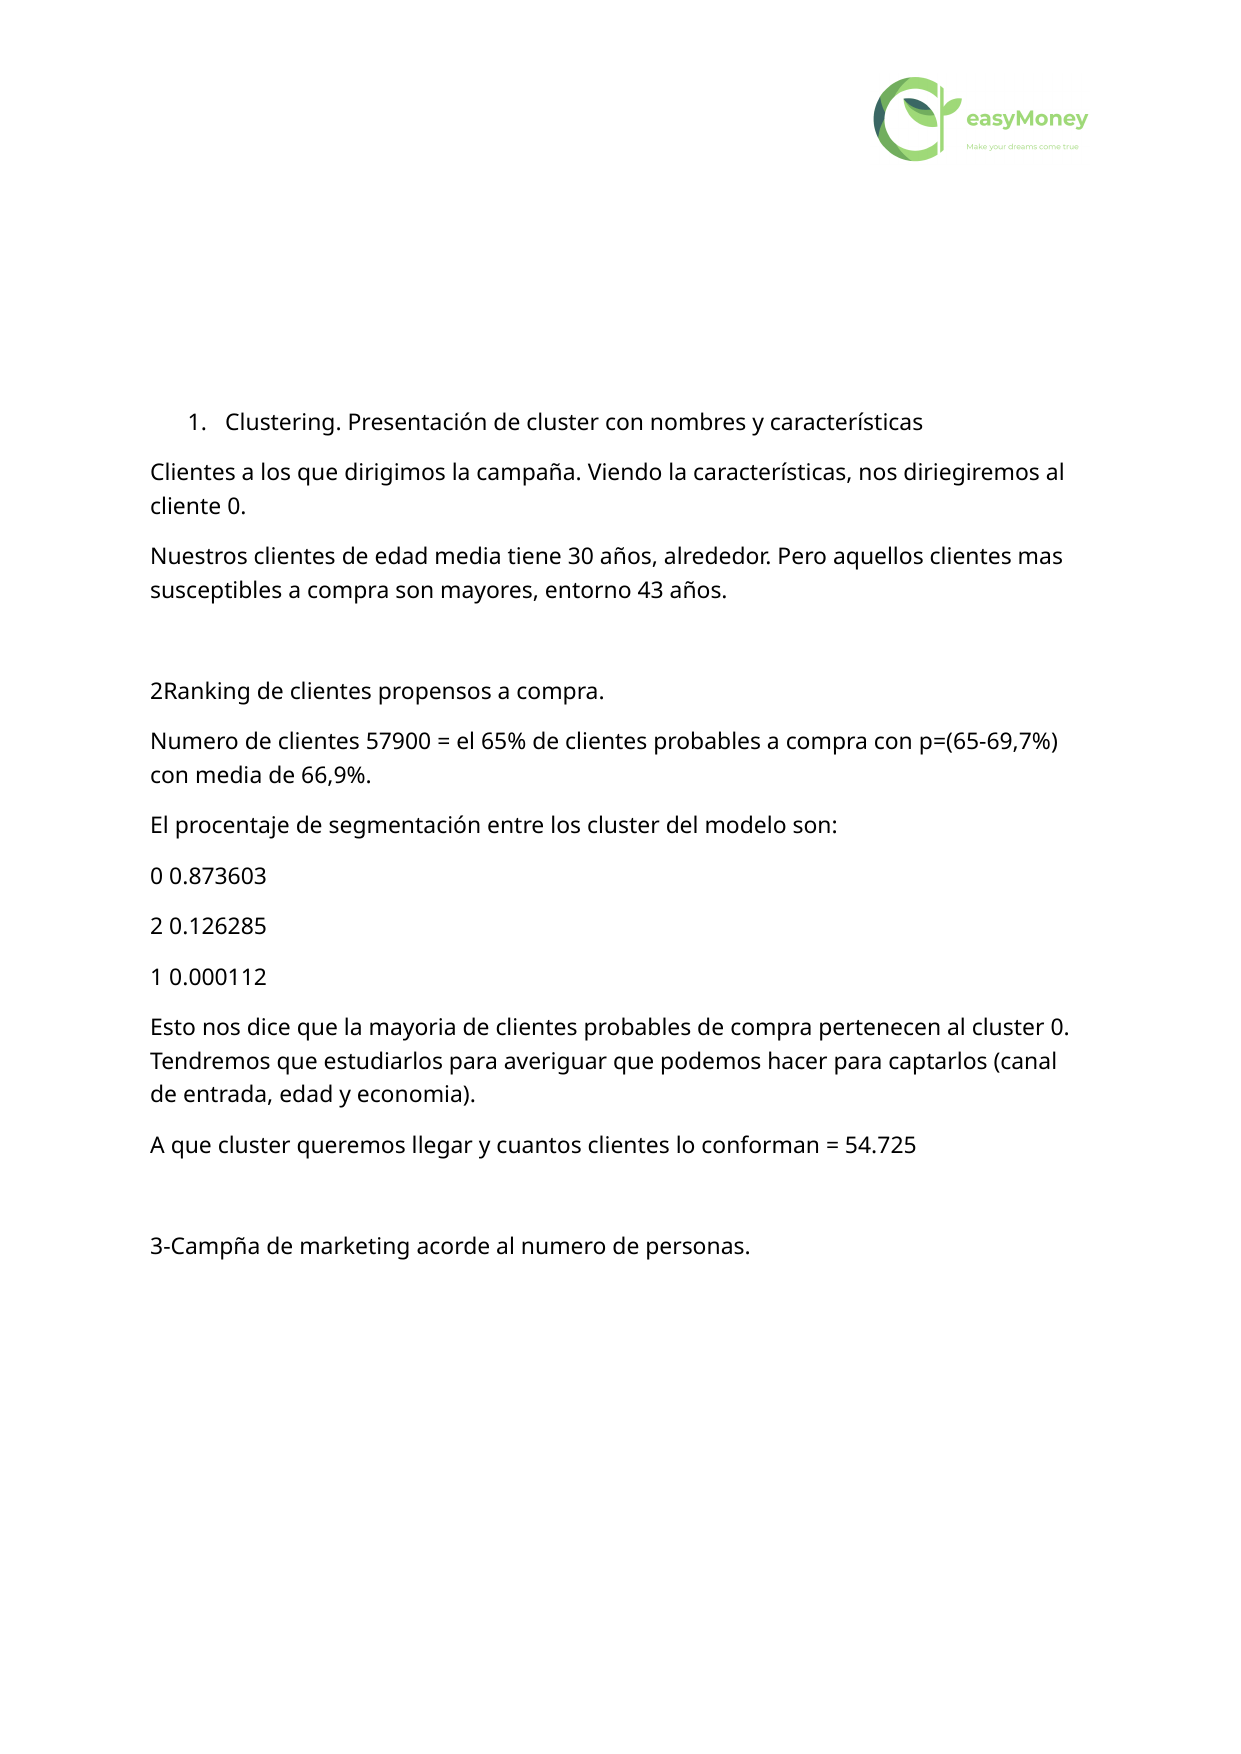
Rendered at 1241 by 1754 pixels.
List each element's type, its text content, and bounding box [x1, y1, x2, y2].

picture [870, 73, 1091, 165]
text 2Ranking de clientes propensos a compra. [150, 675, 1090, 706]
text Numero de clientes 57900 = el 65% de clientes probables a compra con p=(65-69,7%) con media de 66,9%. [150, 725, 1090, 790]
text Nuestros clientes de edad media tiene 30 años, alrededor. Pero aquellos clientes mas susceptibles a compra son mayores, entorno 43 años. [150, 540, 1090, 605]
text 3-Campña de marketing acorde al numero de personas. [150, 1230, 1090, 1261]
text 1 0.000112 [150, 961, 1090, 992]
text El procentaje de segmentación entre los cluster del modelo son: [150, 809, 1090, 841]
text Esto nos dice que la mayoria de clientes probables de compra pertenecen al cluster 0. Tendremos que estudiarlos para averiguar que podemos hacer para captarlos (canal de entrada, edad y economia). [150, 1011, 1090, 1110]
text Clientes a los que dirigimos la campaña. Viendo la características, nos diriegiremos al cliente 0. [150, 456, 1090, 521]
list Clustering. Presentación de cluster con nombres y características [187, 406, 1090, 437]
text A que cluster queremos llegar y cuantos clientes lo conforman = 54.725 [150, 1129, 1090, 1160]
text 2 0.126285 [150, 910, 1090, 941]
text 0 0.873603 [150, 860, 1090, 891]
